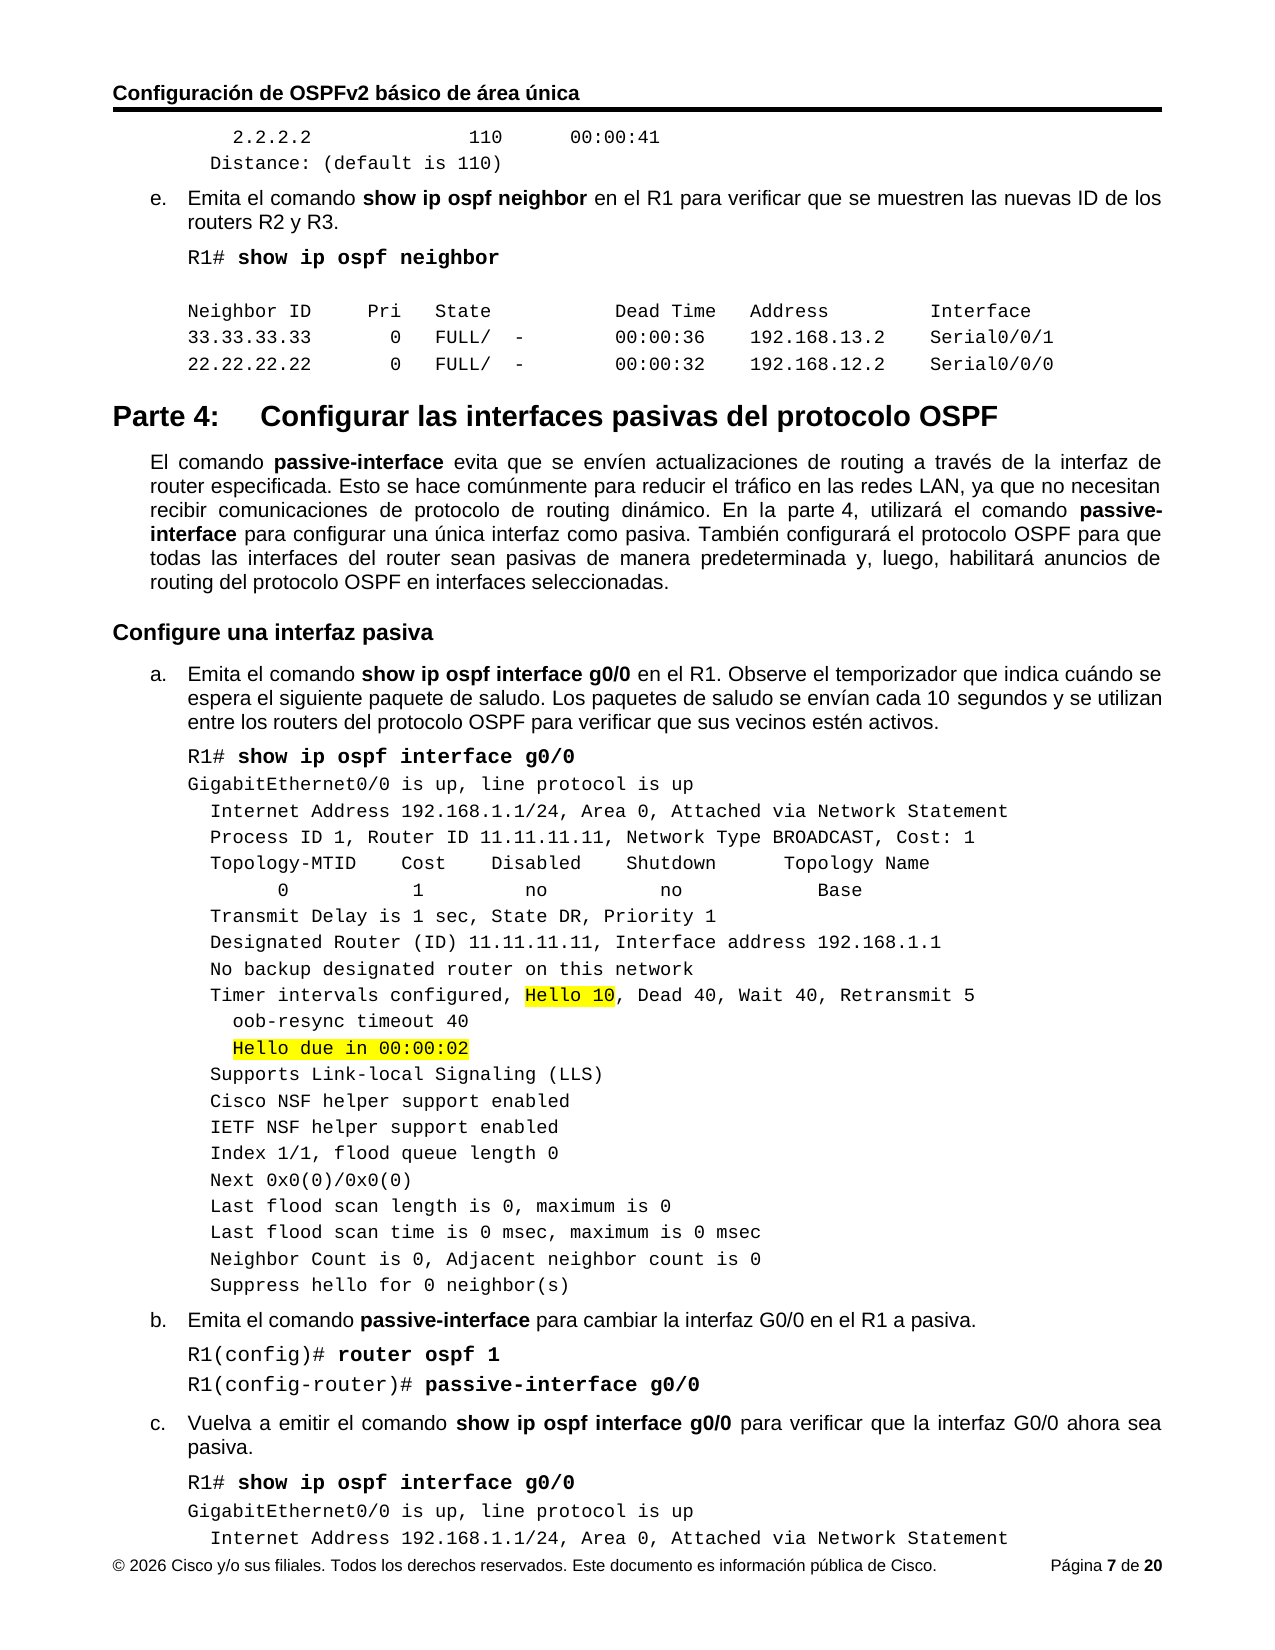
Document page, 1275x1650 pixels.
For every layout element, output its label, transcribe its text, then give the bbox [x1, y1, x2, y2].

text Distance: (default is 110) [187, 153, 1162, 173]
text oob-resync timeout 40 [187, 1012, 1162, 1032]
text GigabitEthernet0/0 is up, line protocol is up [187, 775, 1162, 795]
text R1(config)# router ospf 1 [187, 1344, 1162, 1368]
text IETF NSF helper support enabled [187, 1117, 1162, 1137]
text Cisco NSF helper support enabled [187, 1091, 1162, 1111]
text R1(config-router)# passive-interface g0/0 [187, 1374, 1162, 1398]
text Next 0x0(0)/0x0(0) [187, 1170, 1162, 1190]
text 2.2.2.2 110 00:00:41 [187, 127, 1162, 147]
text GigabitEthernet0/0 is up, line protocol is up [187, 1501, 1162, 1521]
list Configure una interfaz pasiva [112, 619, 1162, 645]
text Supports Link-local Signaling (LLS) [187, 1064, 1162, 1085]
text Emita el comando show ip ospf interface g0/0 en el R1. Observe el temporizador que indica cuándo se espera el siguiente paquete de saludo. Los paquetes de saludo se envían cada 10 segundos y se utilizan entre los routers del protocolo OSPF para verificar que sus vecinos estén activos. [150, 662, 1162, 733]
text El comando passive-interface evita que se envíen actualizaciones de routing a través de la interfaz de router especificada. Esto se hace comúnmente para reducir el tráfico en las redes LAN, ya que no necesitan recibir comunicaciones de protocolo de routing dinámico. En la parte 4, utilizará el comando passive-interface para configurar una única interfaz como pasiva. También configurará el protocolo OSPF para que todas las interfaces del router sean pasivas de manera predeterminada y, luego, habilitará anuncios de routing del protocolo OSPF en interfaces seleccionadas. [150, 450, 1162, 594]
text Designated Router (ID) 11.11.11.11, Interface address 192.168.1.1 [187, 933, 1162, 953]
text Timer intervals configured, Hello 10, Dead 40, Wait 40, Retransmit 5 [615, 986, 1162, 1006]
text 0 1 no no Base [187, 880, 1162, 900]
text R1# show ip ospf interface g0/0 [187, 746, 1162, 768]
text Transmit Delay is 1 sec, State DR, Priority 1 [187, 906, 1162, 927]
text Emita el comando show ip ospf neighbor en el R1 para verificar que se muestren las nuevas ID de los routers R2 y R3. [150, 186, 1162, 234]
text Topology-MTID Cost Disabled Shutdown Topology Name [187, 854, 1162, 874]
text Vuelva a emitir el comando show ip ospf interface g0/0 para verificar que la interfaz G0/0 ahora sea pasiva. [150, 1411, 1162, 1458]
text 33.33.33.33 0 FULL/ - 00:00:36 192.168.13.2 Serial0/0/1 [187, 328, 1162, 348]
text R1# show ip ospf neighbor [187, 246, 1162, 269]
text Process ID 1, Router ID 11.11.11.11, Network Type BROADCAST, Cost: 1 [187, 827, 1162, 847]
text R1# show ip ospf interface g0/0 [187, 1471, 1162, 1494]
text Internet Address 192.168.1.1/24, Area 0, Attached via Network Statement [187, 1528, 1162, 1549]
text Last flood scan time is 0 msec, maximum is 0 msec [187, 1223, 1162, 1243]
text Last flood scan length is 0, maximum is 0 [187, 1196, 1162, 1216]
text Hello due in 00:00:02 [187, 1038, 1162, 1058]
text Neighbor Count is 0, Adjacent neighbor count is 0 [187, 1249, 1162, 1269]
text Emita el comando passive-interface para cambiar la interfaz G0/0 en el R1 a pasiva. [150, 1308, 1162, 1332]
text 22.22.22.22 0 FULL/ - 00:00:32 192.168.12.2 Serial0/0/0 [187, 354, 1162, 374]
text Internet Address 192.168.1.1/24, Area 0, Attached via Network Statement [187, 801, 1162, 821]
text Configurar las interfaces pasivas del protocolo OSPF [112, 399, 1162, 433]
text Neighbor ID Pri State Dead Time Address Interface [187, 301, 1162, 321]
text Suppress hello for 0 neighbor(s) [187, 1275, 1162, 1296]
text Index 1/1, flood queue length 0 [187, 1144, 1162, 1164]
text Timer intervals configured, Hello 10, Dead 40, Wait 40, Retransmit 5 [187, 986, 525, 1006]
text No backup designated router on this network [187, 959, 1162, 979]
